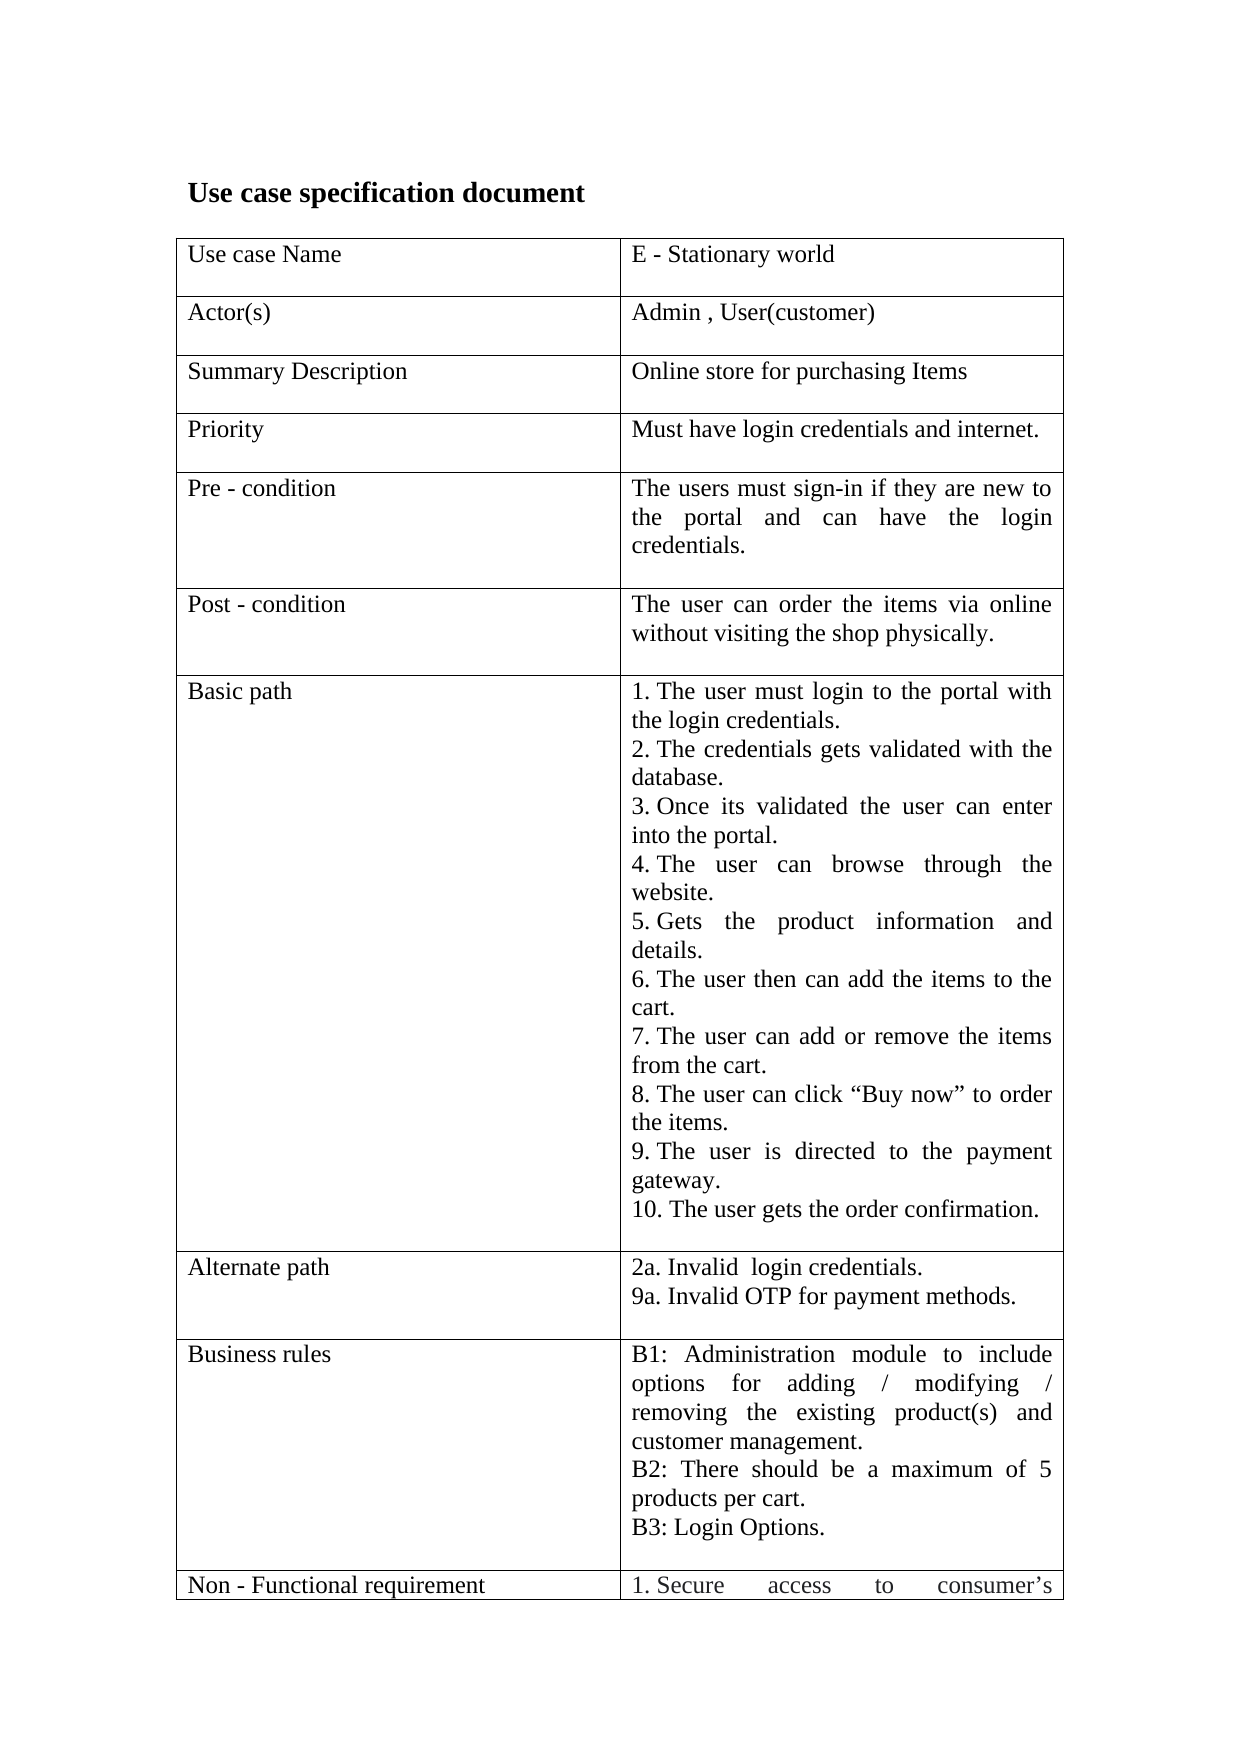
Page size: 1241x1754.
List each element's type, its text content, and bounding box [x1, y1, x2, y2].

table_cell The user can order the items via online without visiting the shop physically. [621, 589, 1063, 675]
table_cell Summary Description [177, 356, 620, 413]
table_cell Basic path [177, 676, 620, 1251]
table_cell The users must sign-in if they are new to the portal and can have the login credentials. [621, 473, 1063, 588]
table_cell Post - condition [177, 589, 620, 675]
table_cell 2a. Invalid login credentials. 9a. Invalid OTP for payment methods. [621, 1252, 1063, 1338]
table_cell The user must login to the portal with the login credentials. The credentials gets validated with the database. Once its validated the user can enter into the portal. The user can browse through the website. Gets the product information and details. The user then can add the items to the cart. The user can add or remove the items from the cart. The user can click “Buy now” to order the items. The user is directed to the payment gateway. The user gets the order confirmation. [621, 676, 1063, 1251]
table_cell B1: Administration module to include options for adding / modifying / removing the existing product(s) and customer management. B2: There should be a maximum of 5 products per cart. B3: Login Options. [621, 1340, 1063, 1569]
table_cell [177, 1571, 620, 1599]
table_cell Priority [177, 414, 620, 472]
table_cell Pre - condition [177, 473, 620, 588]
table_cell Alternate path [177, 1252, 620, 1338]
table_cell Business rules [177, 1340, 620, 1569]
table_cell Actor(s) [177, 297, 620, 355]
table_cell Must have login credentials and internet. [621, 414, 1063, 472]
table_cell Admin , User(customer) [621, 297, 1063, 355]
table_header Use case Name [177, 239, 620, 296]
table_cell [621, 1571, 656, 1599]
table_cell Online store for purchasing Items [621, 356, 1063, 413]
table_header E - Stationary world [621, 239, 1063, 296]
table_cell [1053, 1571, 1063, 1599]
text Use case specification document [187, 175, 1053, 209]
